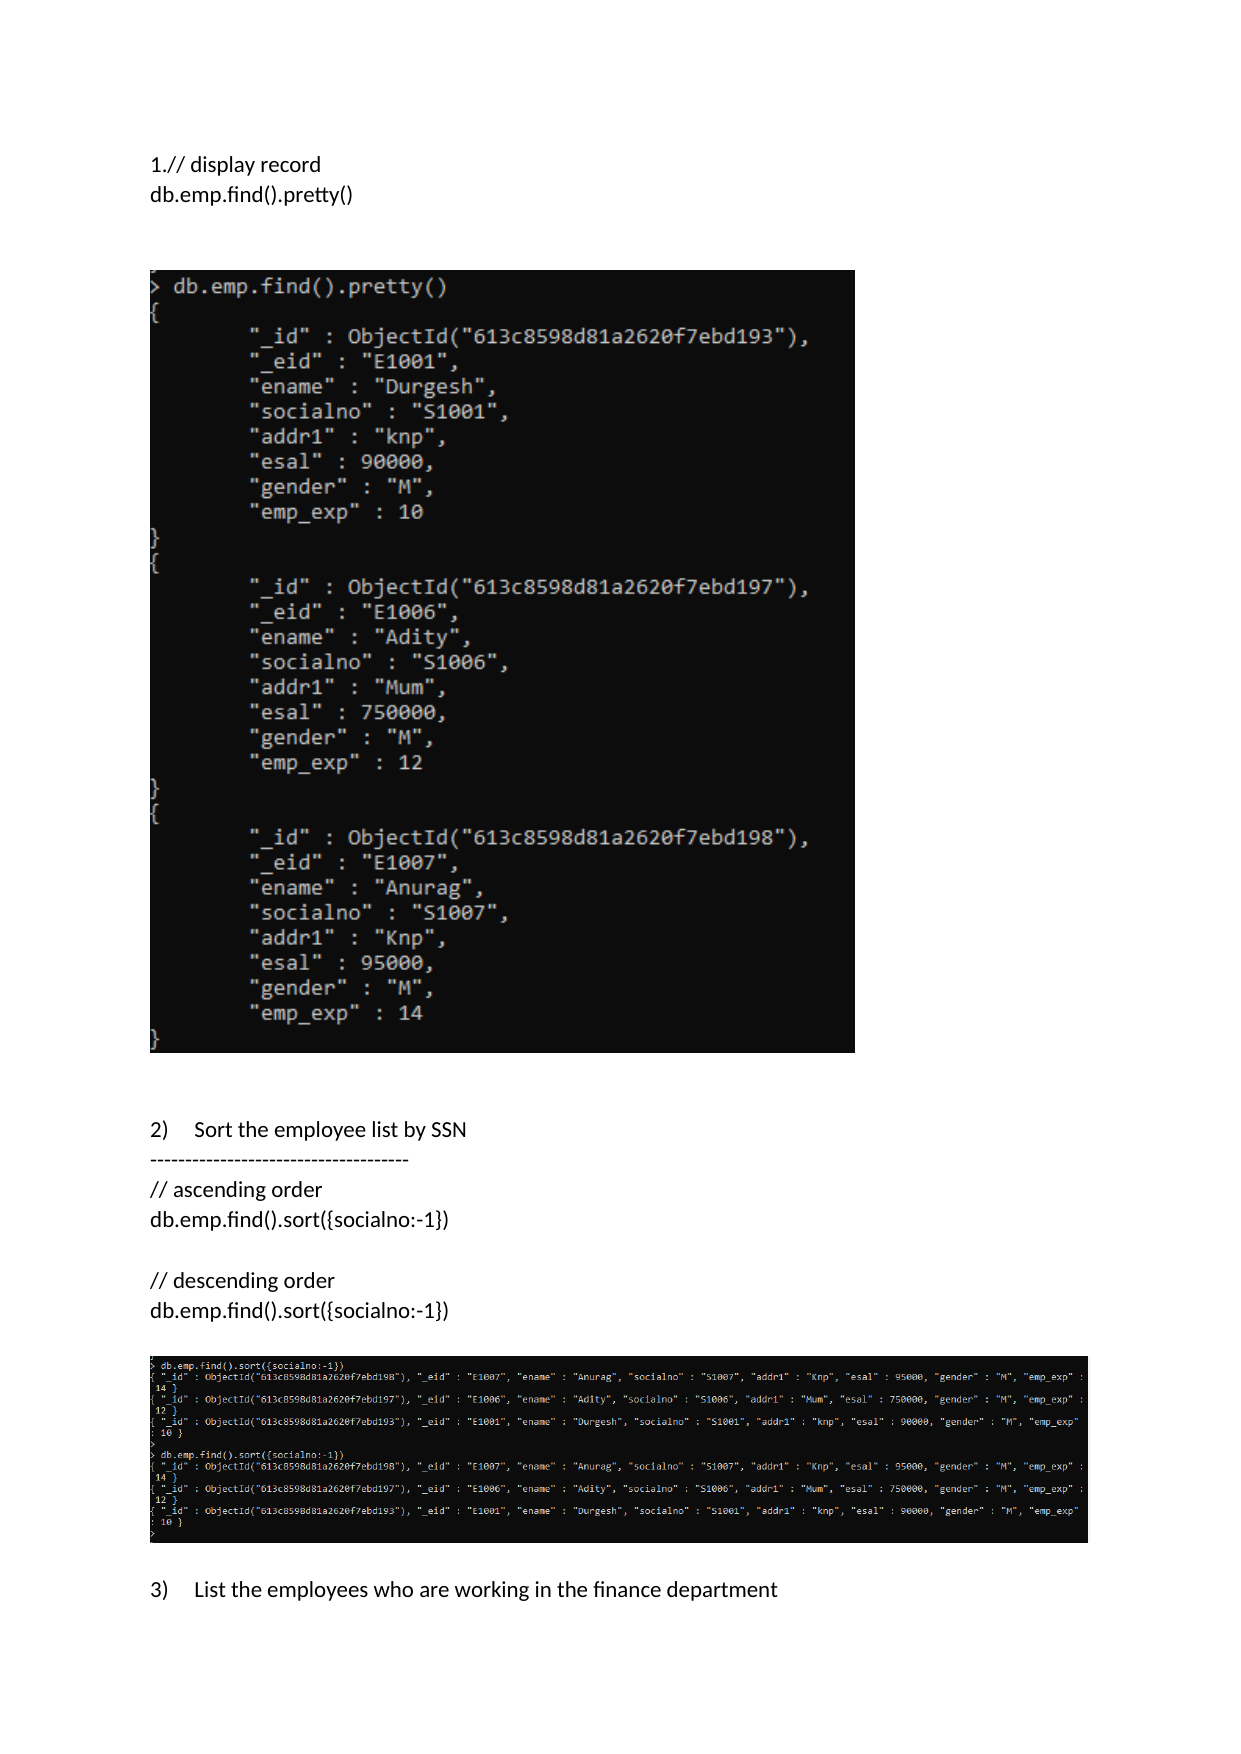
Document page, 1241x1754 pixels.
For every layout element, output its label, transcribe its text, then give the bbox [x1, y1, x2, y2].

text db.emp.find().sort({socialno:-1}) [150, 1296, 1090, 1324]
text // ascending order [150, 1175, 1090, 1203]
picture [150, 1356, 1091, 1543]
text db.emp.find().sort({socialno:-1}) [150, 1205, 1090, 1233]
text 3) List the employees who are working in the finance department [150, 1575, 1090, 1603]
text 2) Sort the employee list by SSN [150, 1115, 1090, 1143]
text // descending order [150, 1266, 1090, 1294]
text 1.// display record [150, 150, 1090, 178]
text db.emp.find().pretty() [150, 180, 1090, 208]
picture [150, 270, 855, 1053]
text ------------------------------------- [150, 1145, 1090, 1173]
